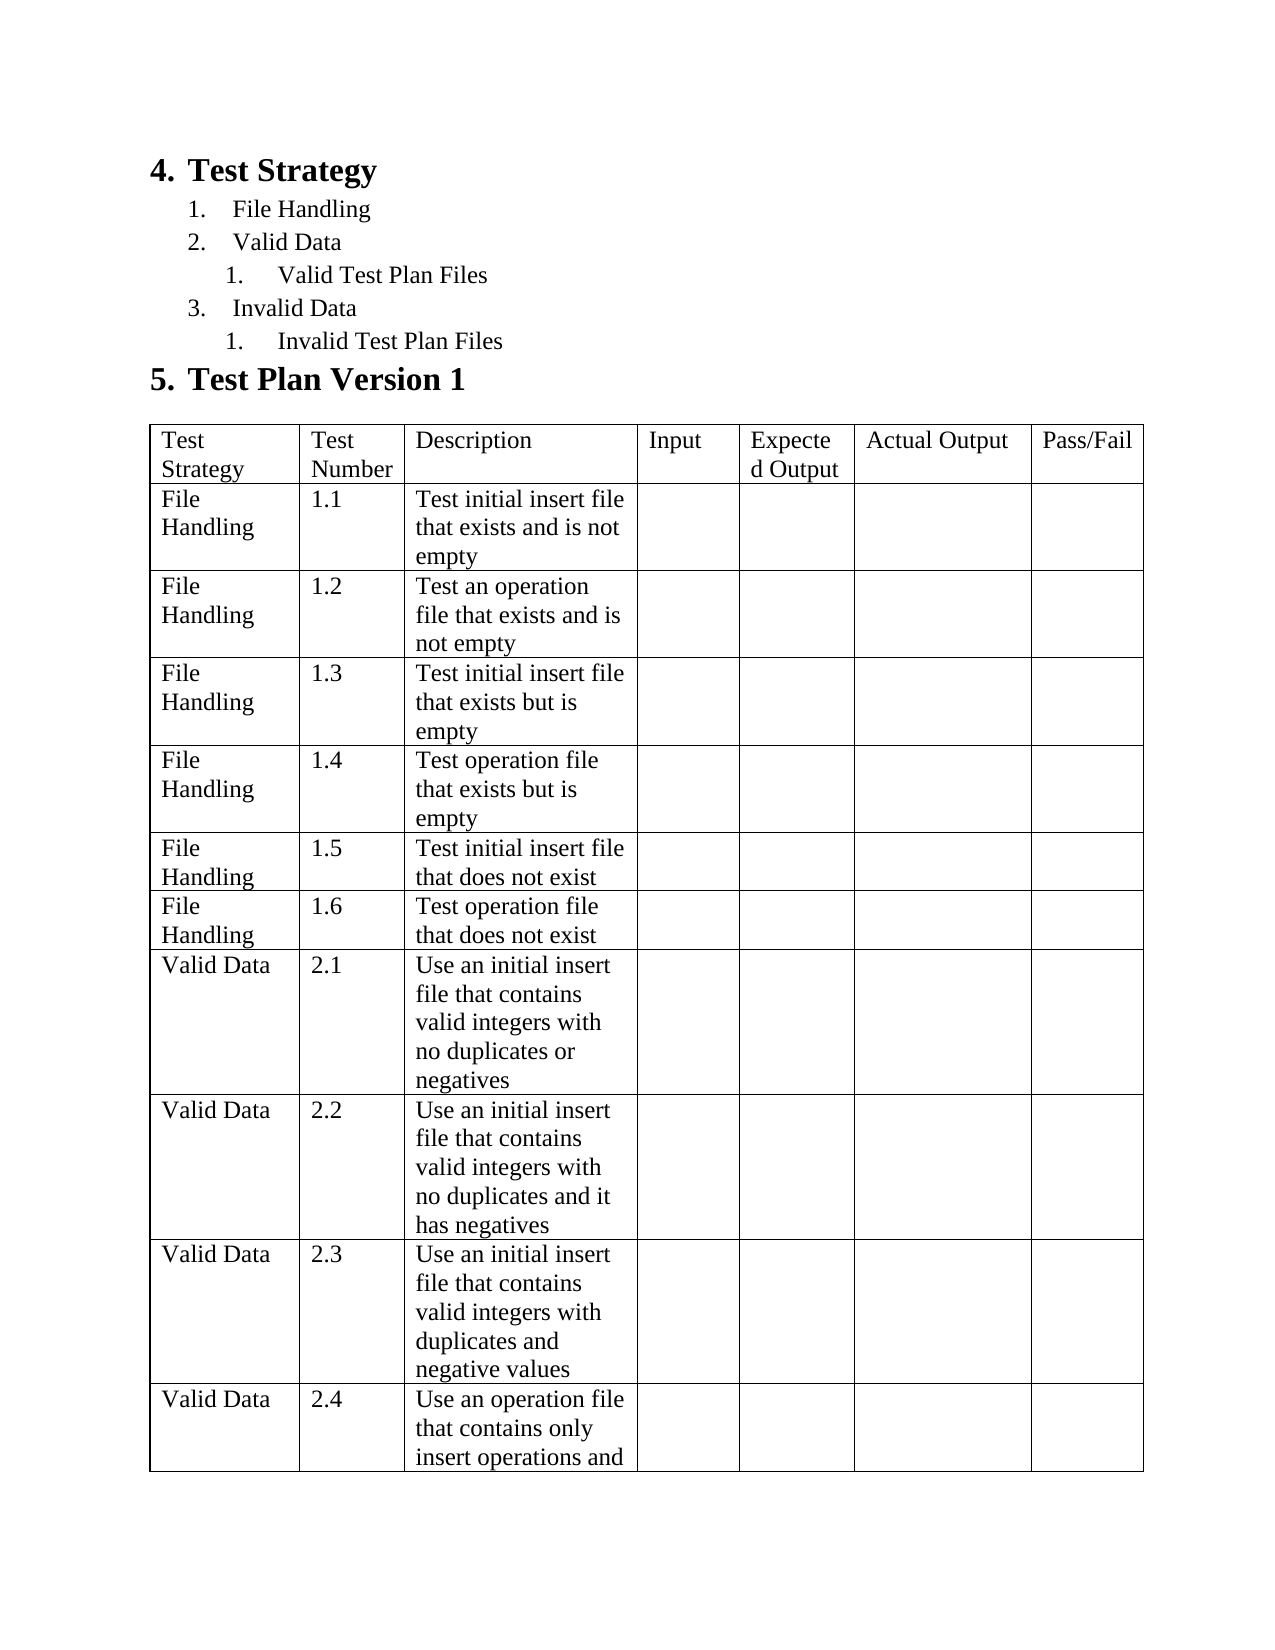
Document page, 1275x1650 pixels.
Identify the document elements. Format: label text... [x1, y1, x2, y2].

table_cell 2.1 [300, 950, 404, 1094]
table_cell [1032, 484, 1143, 570]
table_cell 2.4 [300, 1384, 404, 1471]
table_cell [855, 1095, 1031, 1238]
table_cell [855, 658, 1031, 744]
table_cell Valid Data [151, 1095, 299, 1238]
table_cell 1.5 [300, 833, 404, 890]
table_cell [740, 571, 854, 657]
table_cell [1032, 1240, 1143, 1383]
table_cell [638, 571, 739, 657]
list Valid Test Plan Files [225, 260, 1125, 289]
table_cell [855, 484, 1031, 570]
table_cell [740, 658, 854, 744]
table_cell [638, 1240, 739, 1383]
table_cell [740, 833, 854, 890]
list Valid Data [187, 227, 1125, 256]
table_header Expected Output [740, 425, 854, 483]
table_cell [740, 950, 854, 1094]
table_cell [638, 833, 739, 890]
table_cell [638, 950, 739, 1094]
table_cell [638, 484, 739, 570]
table_cell Test an operation file that exists and is not empty [405, 571, 637, 657]
table_cell [638, 1095, 739, 1238]
table_cell Use an operation file that contains only insert operations and valid integers [405, 1384, 637, 1471]
table_cell [1032, 658, 1143, 744]
table_cell Test operation file that exists but is empty [405, 746, 637, 832]
table_cell 1.2 [300, 571, 404, 657]
list Invalid Data [187, 293, 1125, 322]
list Test Strategy [150, 150, 1125, 188]
table_cell [1032, 950, 1143, 1094]
table_header Actual Output [855, 425, 1031, 483]
table_cell [740, 746, 854, 832]
table_cell 1.3 [300, 658, 404, 744]
table_cell [855, 833, 1031, 890]
table_cell File Handling [151, 891, 299, 949]
table_cell File Handling [151, 571, 299, 657]
table_cell File Handling [151, 746, 299, 832]
table_cell Test initial insert file that exists but is empty [405, 658, 637, 744]
table_header Test Number [300, 425, 404, 483]
table_cell Valid Data [151, 1384, 299, 1471]
table_cell File Handling [151, 658, 299, 744]
table_cell [740, 1095, 854, 1238]
table_cell 1.4 [300, 746, 404, 832]
table_cell [855, 891, 1031, 949]
table_header Description [405, 425, 637, 483]
table_cell [855, 1240, 1031, 1383]
table_cell 2.2 [300, 1095, 404, 1238]
table_cell Valid Data [151, 1240, 299, 1383]
table_cell [638, 658, 739, 744]
table_cell 1.1 [300, 484, 404, 570]
table_cell [1032, 891, 1143, 949]
table_cell Valid Data [151, 950, 299, 1094]
table_cell Use an initial insert file that contains valid integers with no duplicates and it has negatives [405, 1095, 637, 1238]
table_header Test Strategy [151, 425, 299, 483]
table_cell 1.6 [300, 891, 404, 949]
table_header Pass/Fail [1032, 425, 1143, 483]
table_cell [855, 571, 1031, 657]
table_cell [855, 746, 1031, 832]
table_cell File Handling [151, 833, 299, 890]
table_cell [740, 484, 854, 570]
table_cell [1032, 1095, 1143, 1238]
table_cell Test initial insert file that does not exist [405, 833, 637, 890]
table_cell [638, 746, 739, 832]
table_cell Use an initial insert file that contains valid integers with duplicates and negative values [405, 1240, 637, 1383]
table_cell [855, 1384, 1031, 1471]
table_header Input [638, 425, 739, 483]
table_cell [740, 891, 854, 949]
list Test Plan Version 1 [150, 359, 1125, 397]
table_cell [1032, 833, 1143, 890]
table_cell File Handling [151, 484, 299, 570]
table_cell [638, 1384, 739, 1471]
table_cell [1032, 571, 1143, 657]
table_cell [1032, 1384, 1143, 1471]
list File Handling [187, 194, 1125, 223]
table_cell [638, 891, 739, 949]
table_cell Test operation file that does not exist [405, 891, 637, 949]
table_cell [740, 1240, 854, 1383]
table_cell [1032, 746, 1143, 832]
table_cell 2.3 [300, 1240, 404, 1383]
list Invalid Test Plan Files [225, 326, 1125, 355]
table_cell [740, 1384, 854, 1471]
table_cell [855, 950, 1031, 1094]
table_cell Test initial insert file that exists and is not empty [405, 484, 637, 570]
table_cell Use an initial insert file that contains valid integers with no duplicates or negatives [405, 950, 637, 1094]
